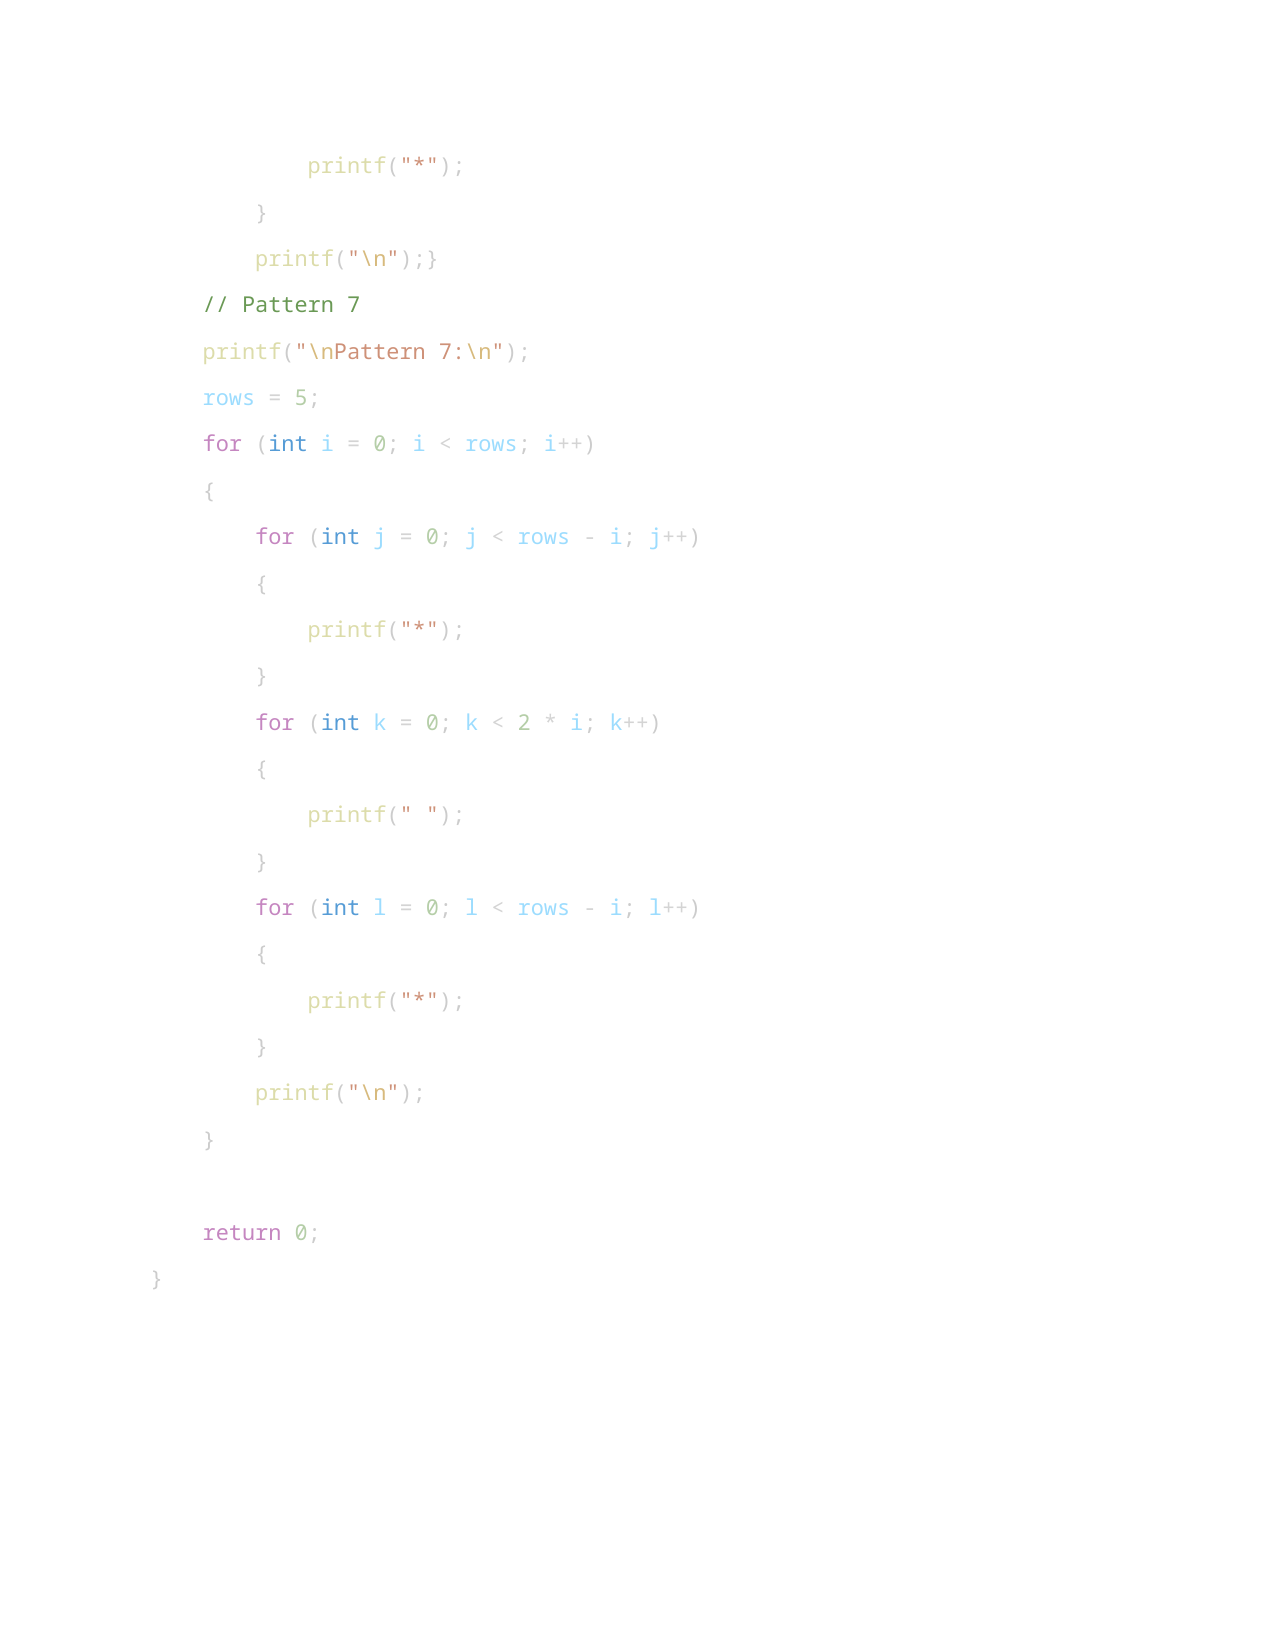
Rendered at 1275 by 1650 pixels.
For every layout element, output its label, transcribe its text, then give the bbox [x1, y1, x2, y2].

text for (int j = 0; j < rows - i; j++) [150, 521, 1125, 551]
text printf(" "); [150, 799, 1125, 829]
text } [150, 660, 1125, 689]
text { [150, 567, 1125, 597]
text printf("\n");} [150, 243, 1125, 272]
text printf("*"); [150, 613, 1125, 643]
text // Pattern 7 [150, 289, 1125, 319]
text for (int l = 0; l < rows - i; l++) [150, 892, 1125, 921]
text printf("*"); [150, 150, 1125, 180]
text printf("*"); [150, 984, 1125, 1014]
text return 0; [150, 1216, 1125, 1246]
text printf("\nPattern 7:\n"); [150, 335, 1125, 365]
text printf("\n"); [150, 1077, 1125, 1107]
text rows = 5; [150, 382, 1125, 411]
text for (int k = 0; k < 2 * i; k++) [150, 706, 1125, 736]
text { [150, 938, 1125, 968]
text { [150, 474, 1125, 504]
text } [150, 1031, 1125, 1060]
text for (int i = 0; i < rows; i++) [150, 428, 1125, 458]
text } [150, 1262, 1125, 1292]
text } [150, 1123, 1125, 1153]
text } [150, 845, 1125, 875]
text } [150, 196, 1125, 226]
text { [150, 753, 1125, 782]
